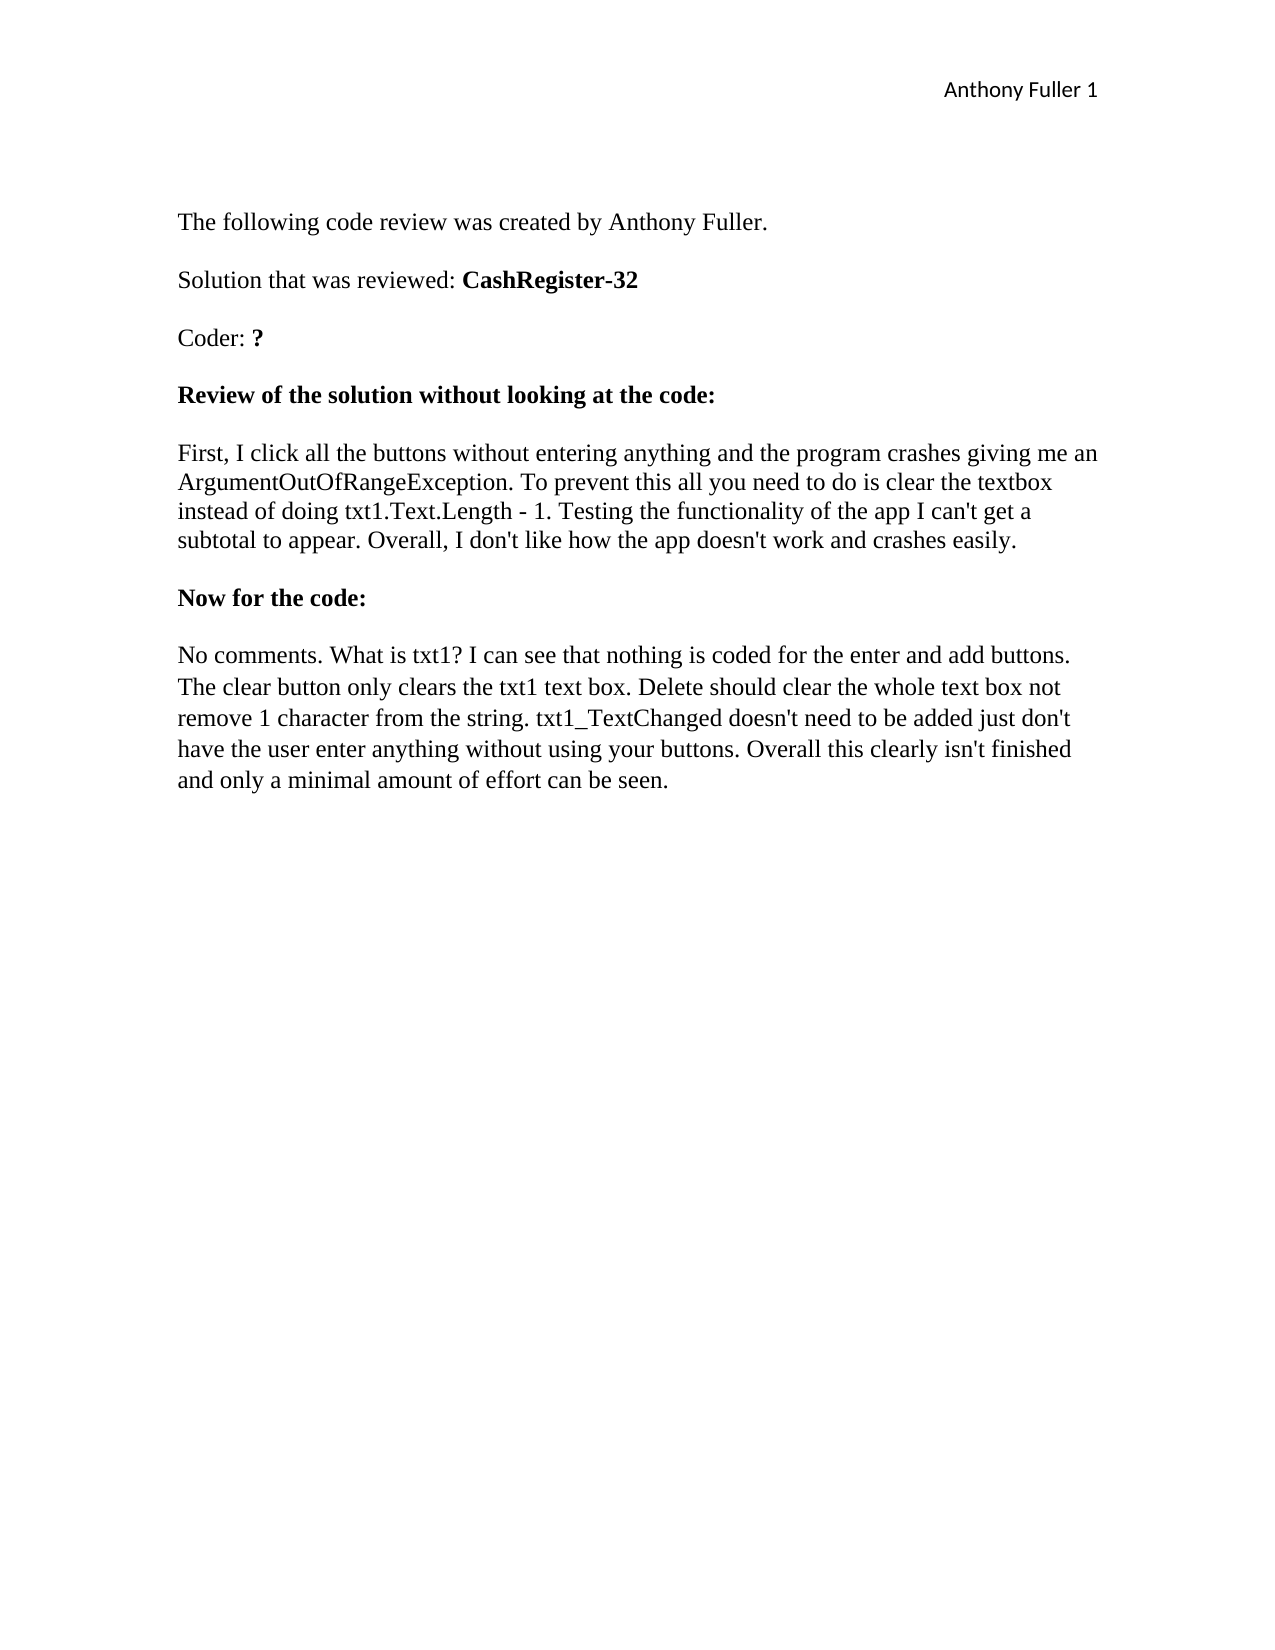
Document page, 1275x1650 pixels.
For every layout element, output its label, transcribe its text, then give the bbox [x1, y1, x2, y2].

text The following code review was created by Anthony Fuller. [177, 207, 1098, 236]
text Now for the code: [177, 583, 1098, 611]
text No comments. What is txt1? I can see that nothing is coded for the enter and add buttons. The clear button only clears the txt1 text box. Delete should clear the whole text box not remove 1 character from the string. txt1_TextChanged doesn't need to be added just don't have the user enter anything without using your buttons. Overall this clearly isn't finished and only a minimal amount of effort can be seen. [177, 641, 1098, 793]
text Coder: ? [177, 323, 1098, 351]
text Review of the solution without looking at the code: [177, 381, 1098, 409]
text First, I click all the buttons without entering anything and the program crashes giving me an ArgumentOutOfRangeException. To prevent this all you need to do is clear the textbox instead of doing txt1.Text.Length - 1. Testing the functionality of the app I can't get a subtotal to appear. Overall, I don't like how the app doesn't work and crashes easily. [177, 438, 1098, 553]
text Solution that was reviewed: CashRegister-32 [177, 265, 1098, 293]
